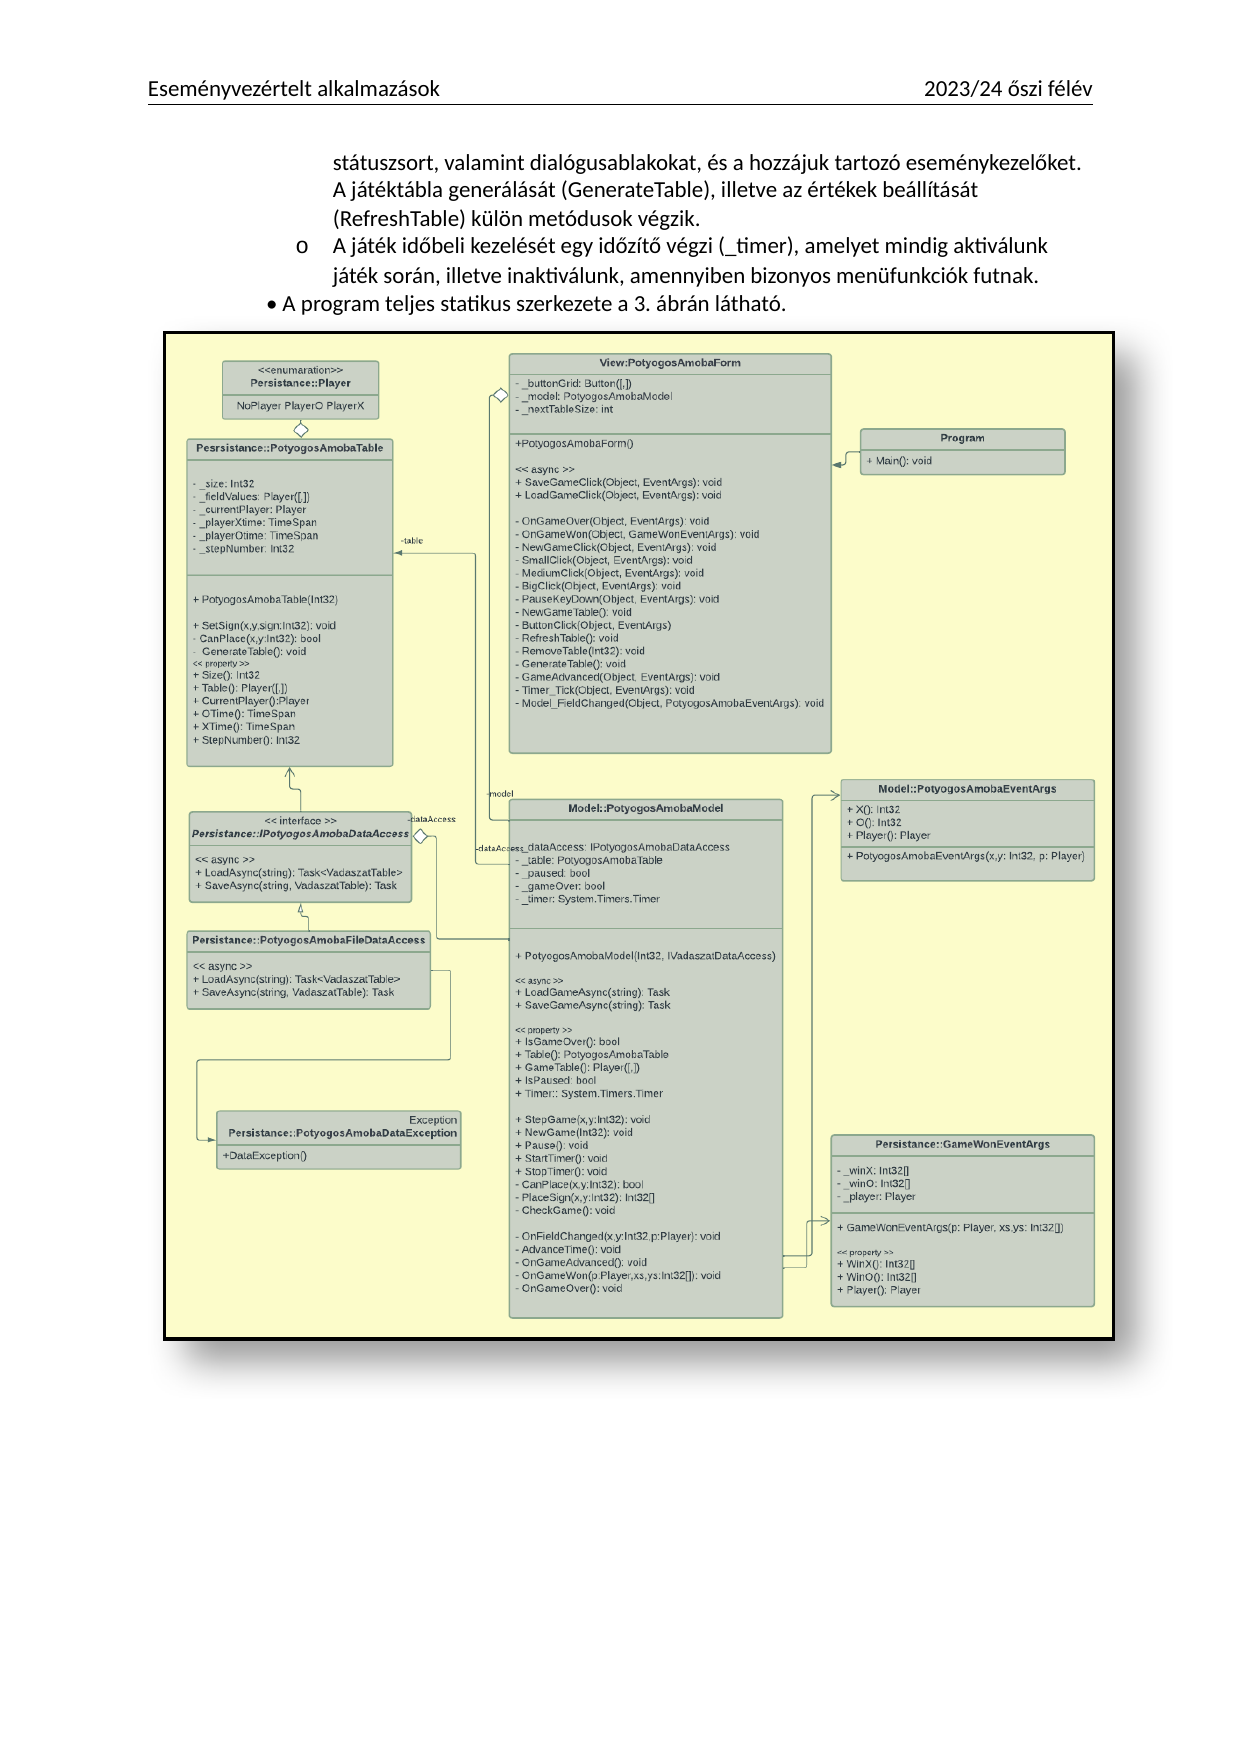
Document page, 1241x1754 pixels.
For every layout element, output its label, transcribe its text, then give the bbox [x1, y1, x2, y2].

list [295, 148, 1093, 232]
list A játék időbeli kezelését egy időzítő végzi (_timer), amelyet mindig aktiválunk játék során, illetve inaktiválunk, amennyiben bizonyos menüfunkciók futnak. [295, 232, 1093, 289]
text • A program teljes statikus szerkezete a 3. ábrán látható. [266, 289, 1093, 317]
picture [166, 334, 1112, 1337]
